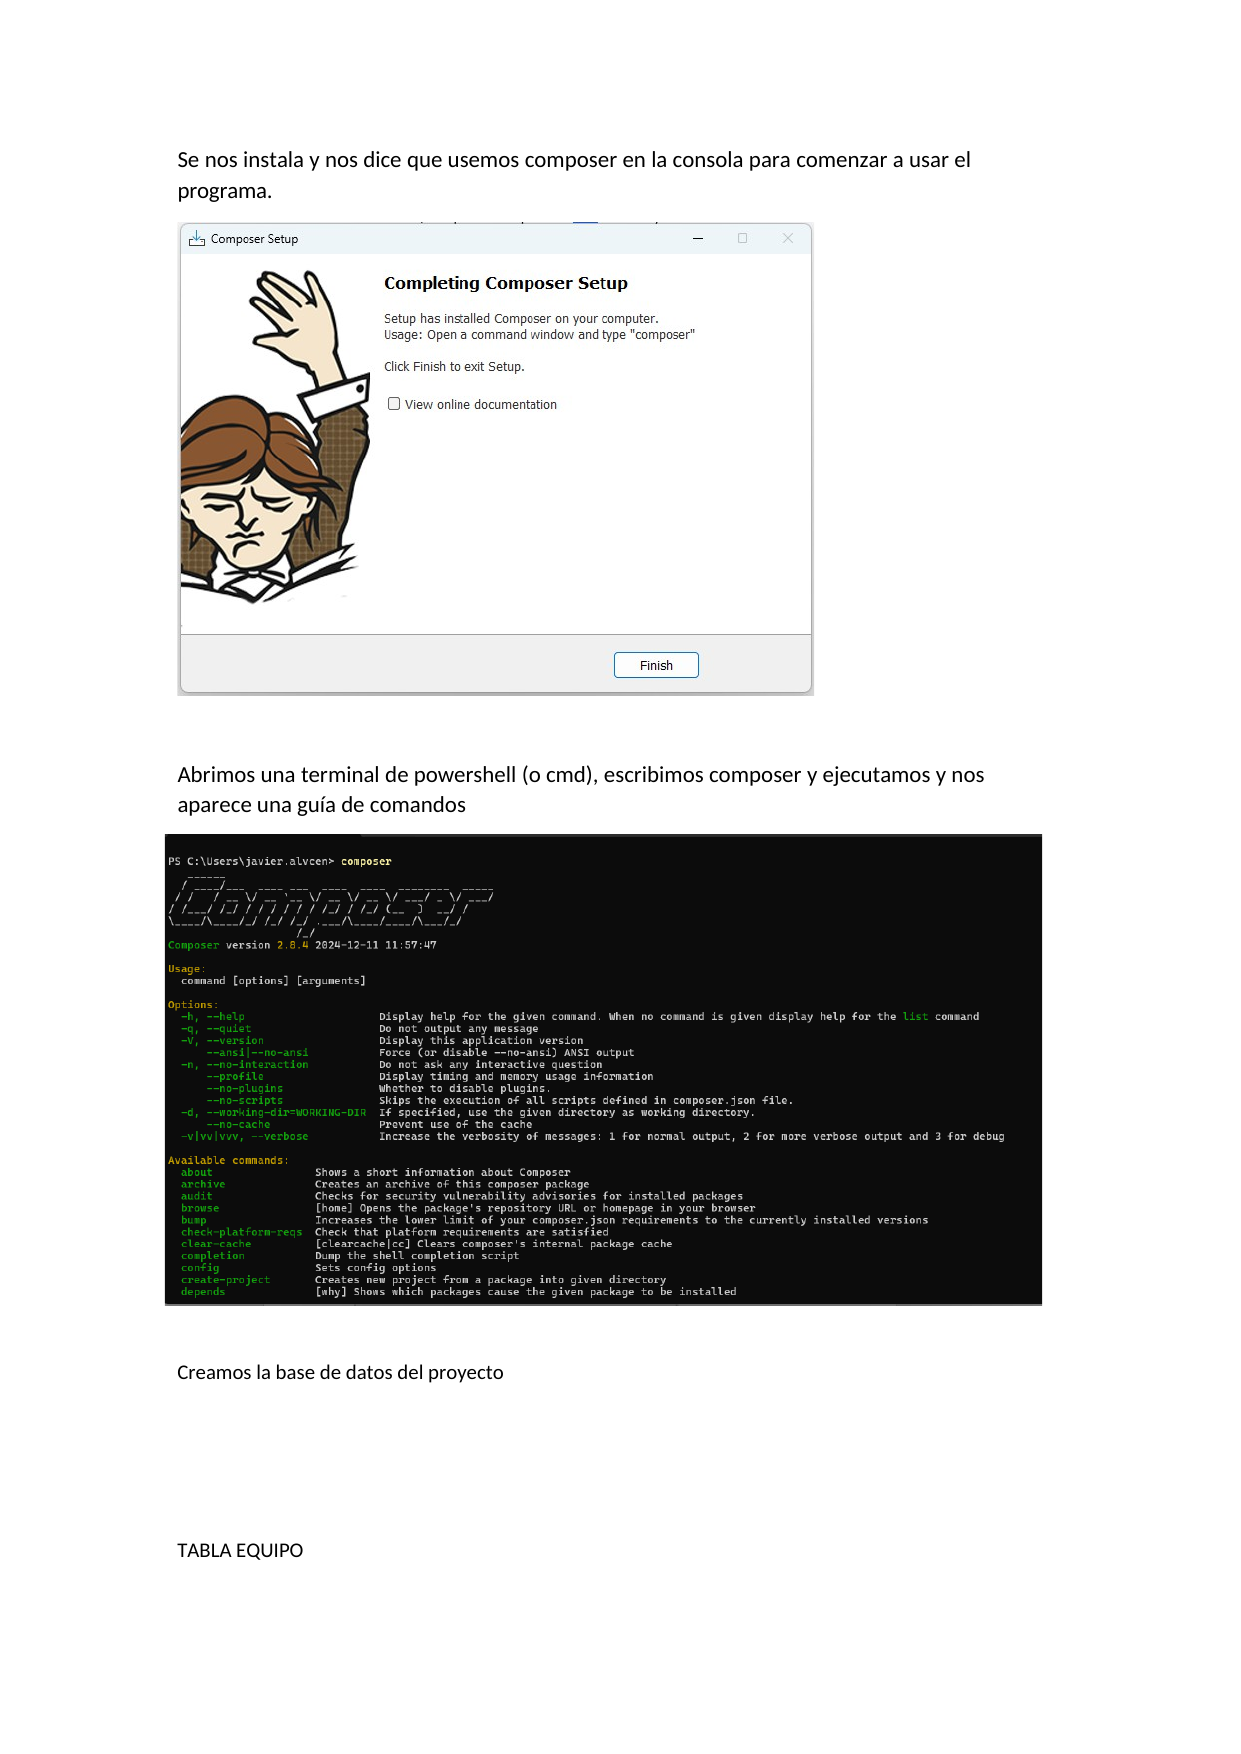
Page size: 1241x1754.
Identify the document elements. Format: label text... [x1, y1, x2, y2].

picture [177, 222, 815, 696]
text Abrimos una terminal de powershell (o cmd), escribimos composer y ejecutamos y nos aparece una guía de comandos [177, 760, 1051, 819]
text Creamos la base de datos del proyecto [177, 1359, 1137, 1384]
text TABLA EQUIPO [177, 1537, 1137, 1562]
picture [164, 834, 1043, 1306]
text Se nos instala y nos dice que usemos composer en la consola para comenzar a usar el programa. [177, 146, 1051, 204]
